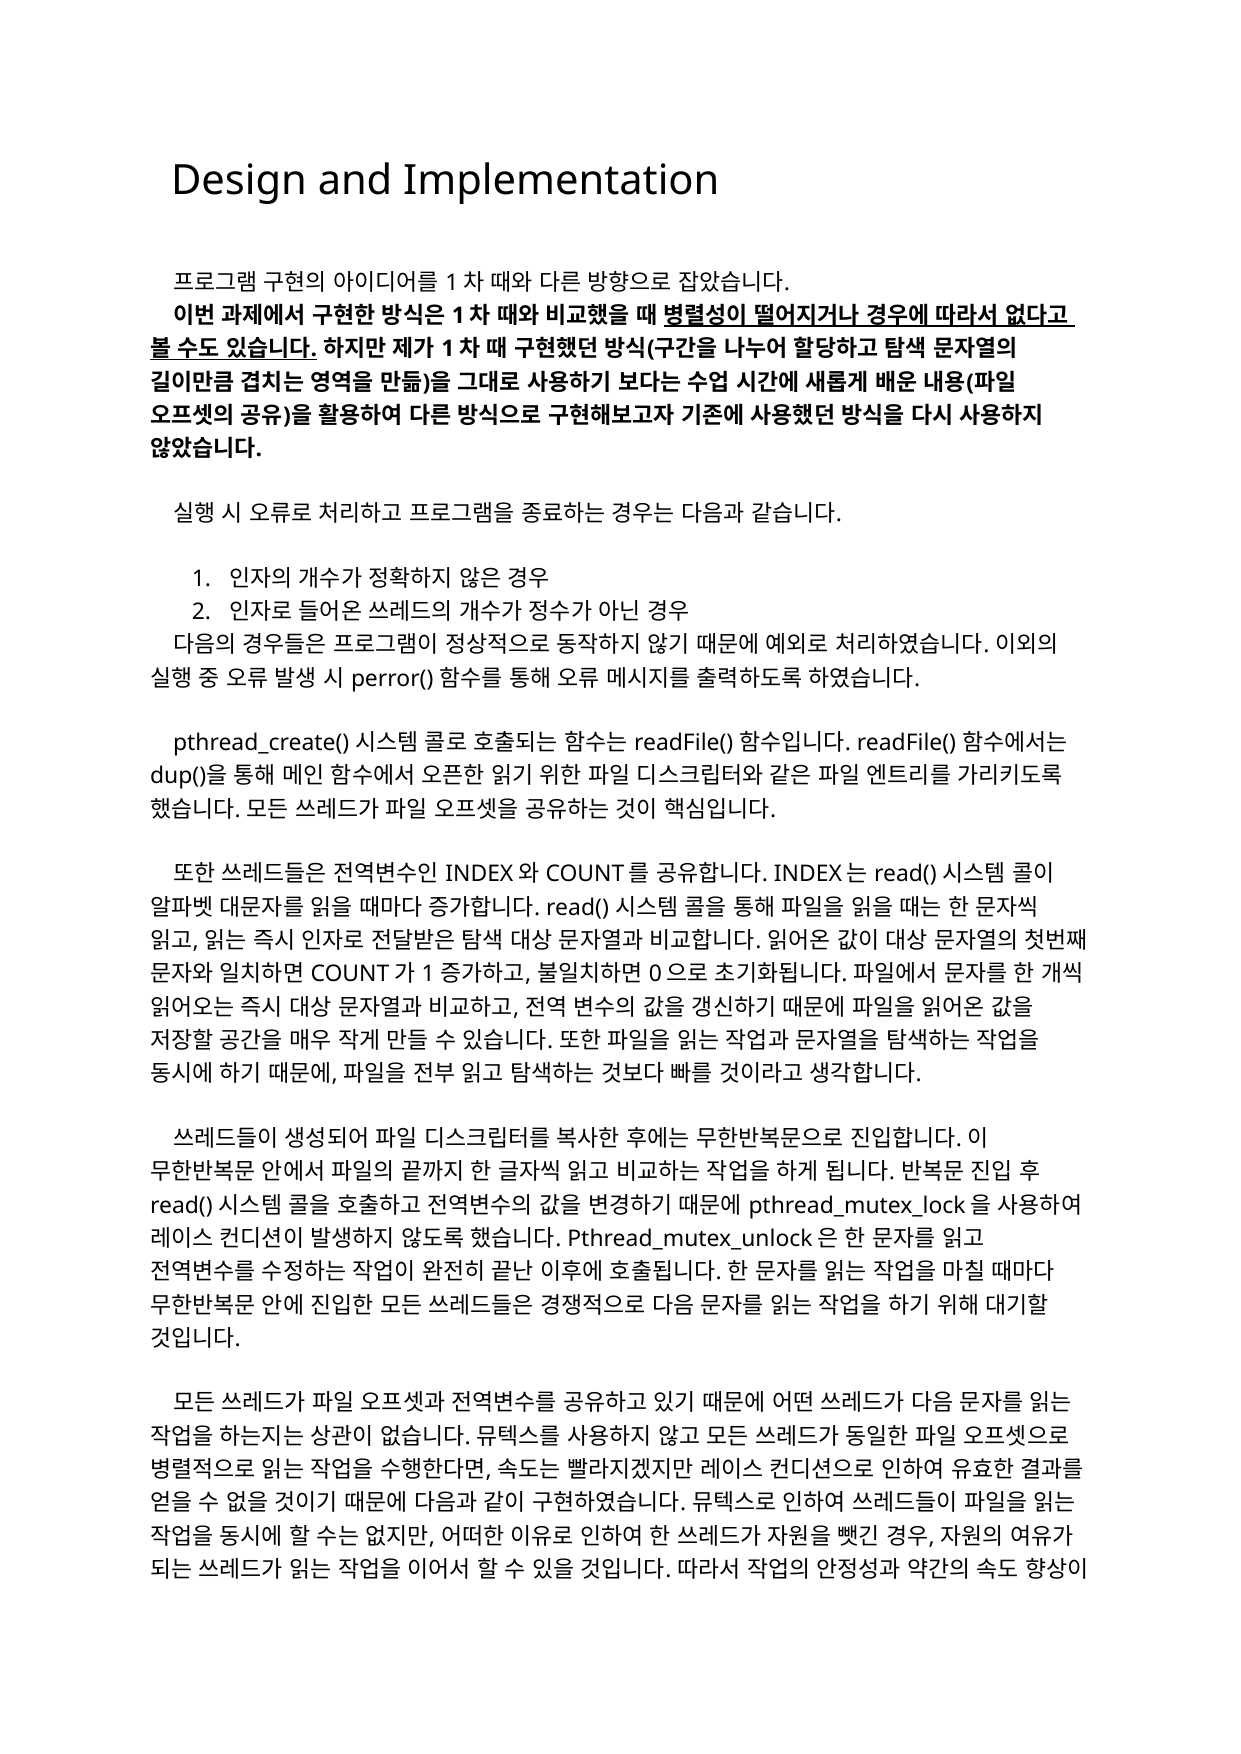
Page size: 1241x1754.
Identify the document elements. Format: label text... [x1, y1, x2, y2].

list 인자의 개수가 정확하지 않은 경우 [192, 559, 1090, 593]
text 다음의 경우들은 프로그램이 정상적으로 동작하지 않기 때문에 예외로 처리하였습니다. 이외의 실행 중 오류 발생 시 perror() 함수를 통해 오류 메시지를 출력하도록 하였습니다. [150, 626, 1090, 693]
text 실행 시 오류로 처리하고 프로그램을 종료하는 경우는 다음과 같습니다. [150, 495, 1090, 528]
text Design and Implementation [150, 150, 1090, 207]
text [150, 1384, 1090, 1584]
text pthread_create() 시스템 콜로 호출되는 함수는 readFile() 함수입니다. readFile() 함수에서는 dup()을 통해 메인 함수에서 오픈한 읽기 위한 파일 디스크립터와 같은 파일 엔트리를 가리키도록 했습니다. 모든 쓰레드가 파일 오프셋을 공유하는 것이 핵심입니다. [150, 724, 1090, 824]
text 또한 쓰레드들은 전역변수인 INDEX와 COUNT를 공유합니다. INDEX는 read() 시스템 콜이 알파벳 대문자를 읽을 때마다 증가합니다. read() 시스템 콜을 통해 파일을 읽을 때는 한 문자씩 읽고, 읽는 즉시 인자로 전달받은 탐색 대상 문자열과 비교합니다. 읽어온 값이 대상 문자열의 첫번째 문자와 일치하면 COUNT가 1 증가하고, 불일치하면 0으로 초기화됩니다. 파일에서 문자를 한 개씩 읽어오는 즉시 대상 문자열과 비교하고, 전역 변수의 값을 갱신하기 때문에 파일을 읽어온 값을 저장할 공간을 매우 작게 만들 수 있습니다. 또한 파일을 읽는 작업과 문자열을 탐색하는 작업을 동시에 하기 때문에, 파일을 전부 읽고 탐색하는 것보다 빠를 것이라고 생각합니다. [150, 855, 1090, 1088]
text 이번 과제에서 구현한 방식은 1차 때와 비교했을 때 병렬성이 떨어지거나 경우에 따라서 없다고 볼 수도 있습니다. 하지만 제가 1차 때 구현했던 방식(구간을 나누어 할당하고 탐색 문자열의 길이만큼 겹치는 영역을 만듦)을 그대로 사용하기 보다는 수업 시간에 새롭게 배운 내용(파일 오프셋의 공유)을 활용하여 다른 방식으로 구현해보고자 기존에 사용했던 방식을 다시 사용하지 않았습니다. [150, 297, 1090, 463]
list 인자로 들어온 쓰레드의 개수가 정수가 아닌 경우 [192, 593, 1090, 626]
text 쓰레드들이 생성되어 파일 디스크립터를 복사한 후에는 무한반복문으로 진입합니다. 이 무한반복문 안에서 파일의 끝까지 한 글자씩 읽고 비교하는 작업을 하게 됩니다. 반복문 진입 후 read() 시스템 콜을 호출하고 전역변수의 값을 변경하기 때문에 pthread_mutex_lock을 사용하여 레이스 컨디션이 발생하지 않도록 했습니다. Pthread_mutex_unlock은 한 문자를 읽고 전역변수를 수정하는 작업이 완전히 끝난 이후에 호출됩니다. 한 문자를 읽는 작업을 마칠 때마다 무한반복문 안에 진입한 모든 쓰레드들은 경쟁적으로 다음 문자를 읽는 작업을 하기 위해 대기할 것입니다. [150, 1120, 1090, 1353]
text 프로그램 구현의 아이디어를 1차 때와 다른 방향으로 잡았습니다. [150, 263, 1090, 297]
